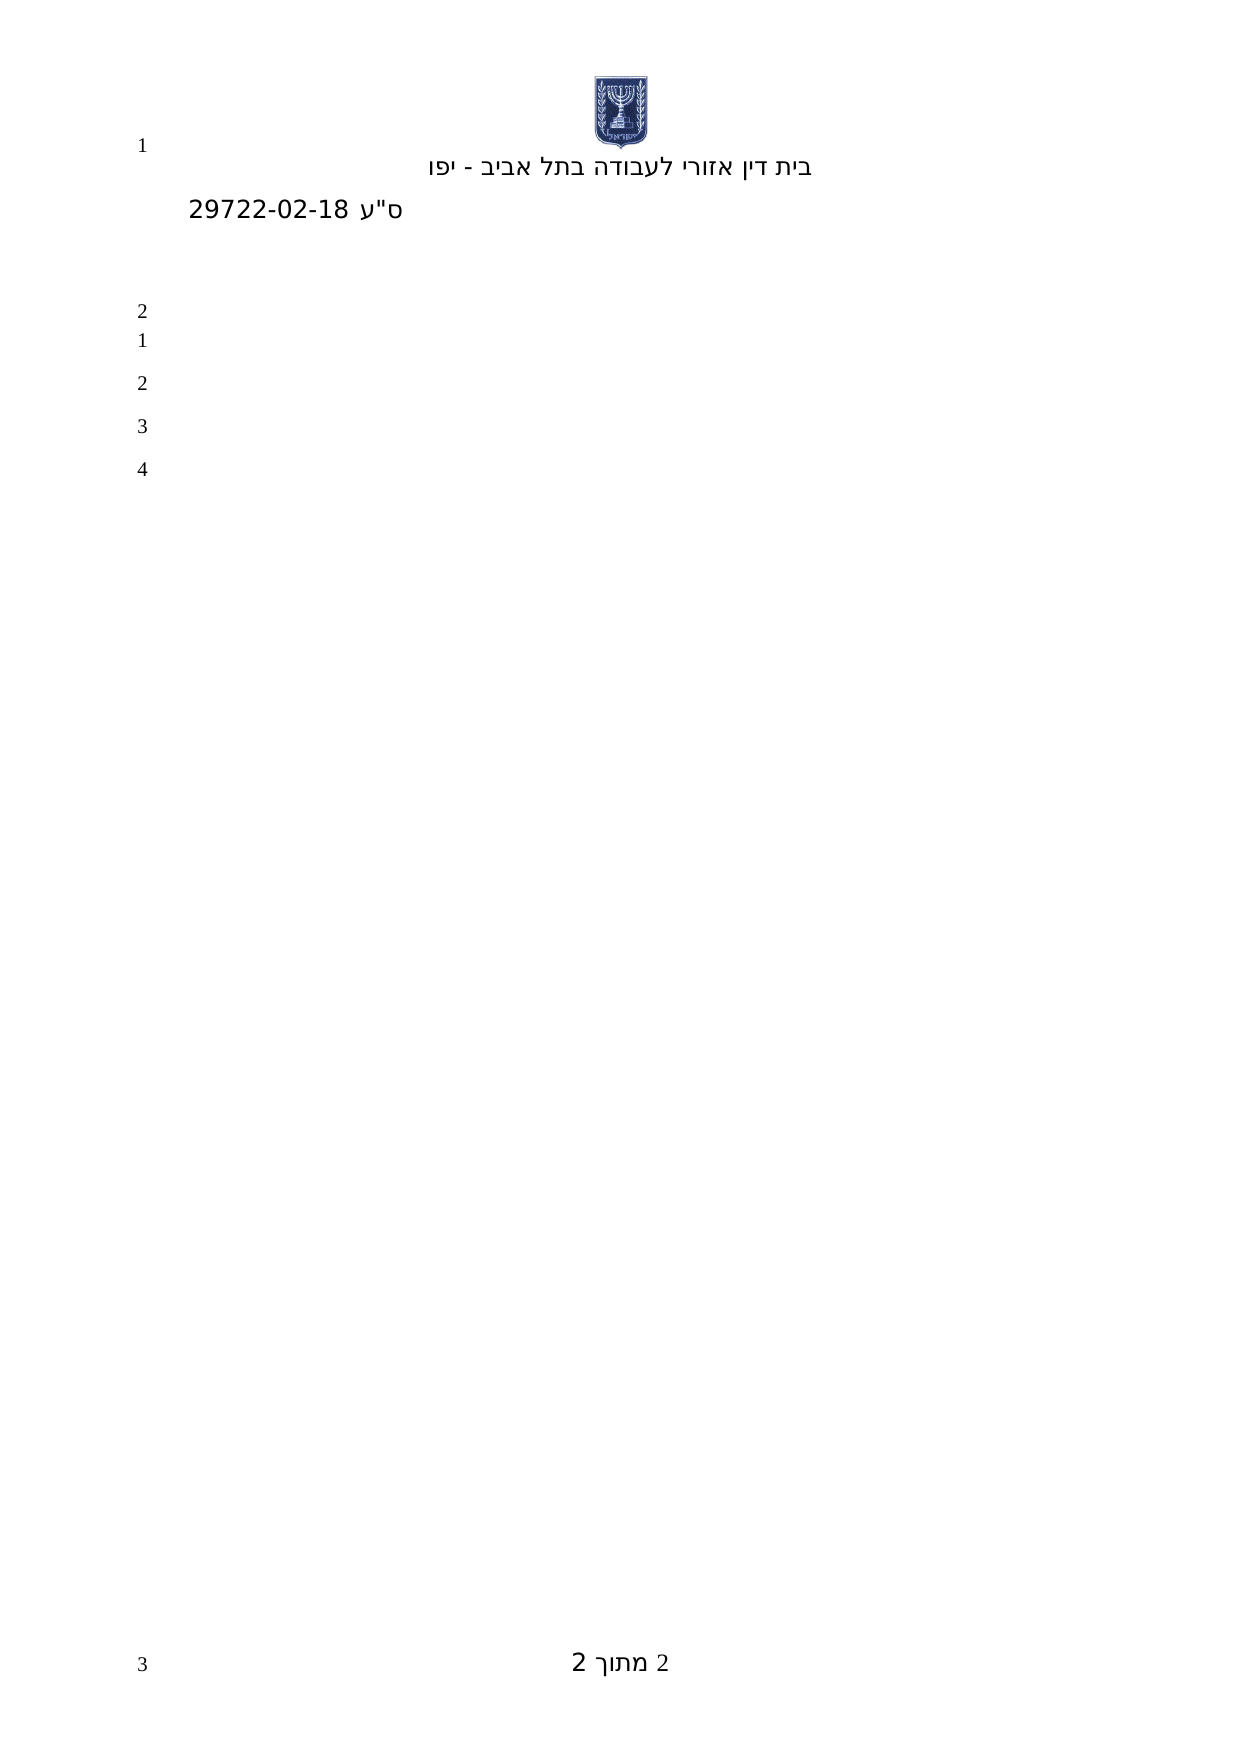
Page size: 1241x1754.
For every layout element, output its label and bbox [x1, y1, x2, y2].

picture [589, 75, 651, 152]
